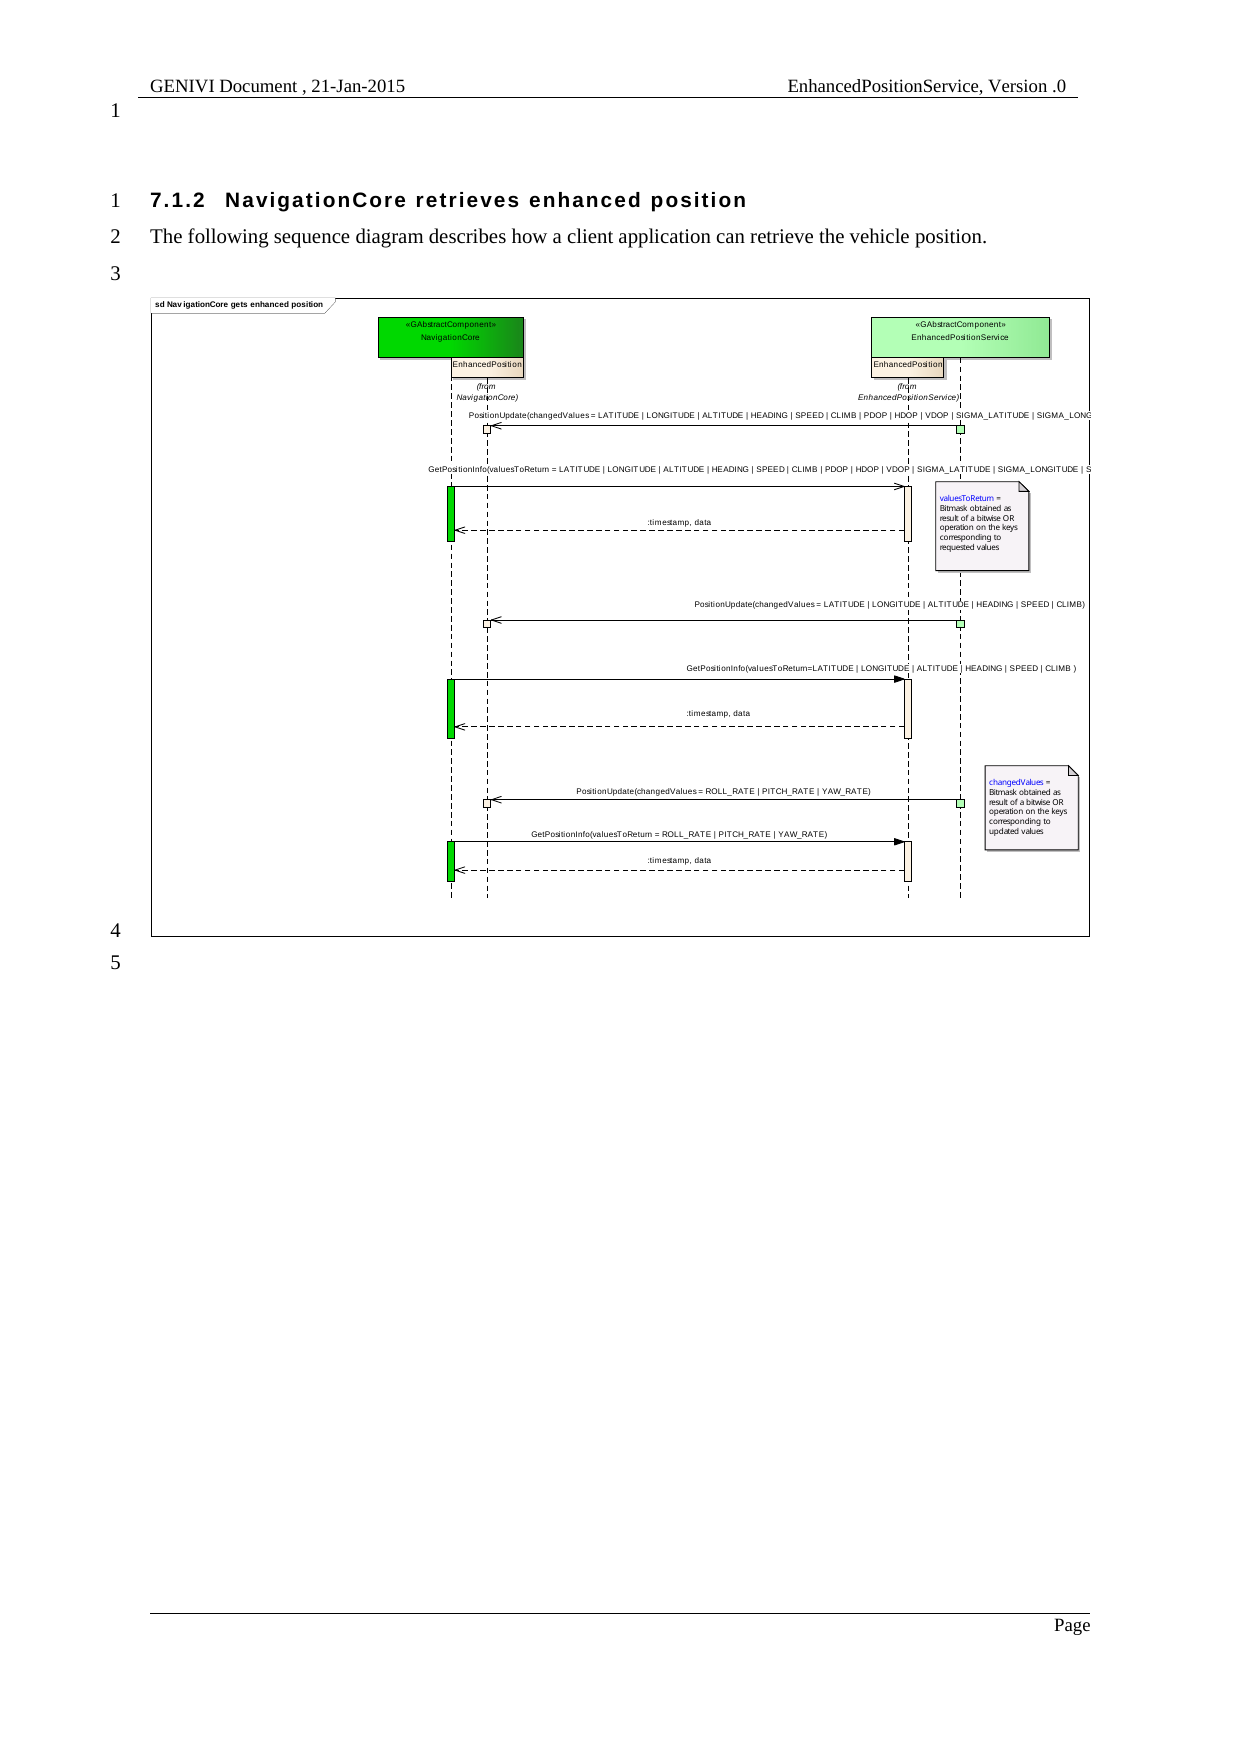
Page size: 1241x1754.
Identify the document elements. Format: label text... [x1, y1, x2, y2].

text The following sequence diagram describes how a client application can retrieve the vehicle position. [150, 224, 1090, 248]
subtitle NavigationCore retrieves enhanced position [150, 187, 1090, 211]
